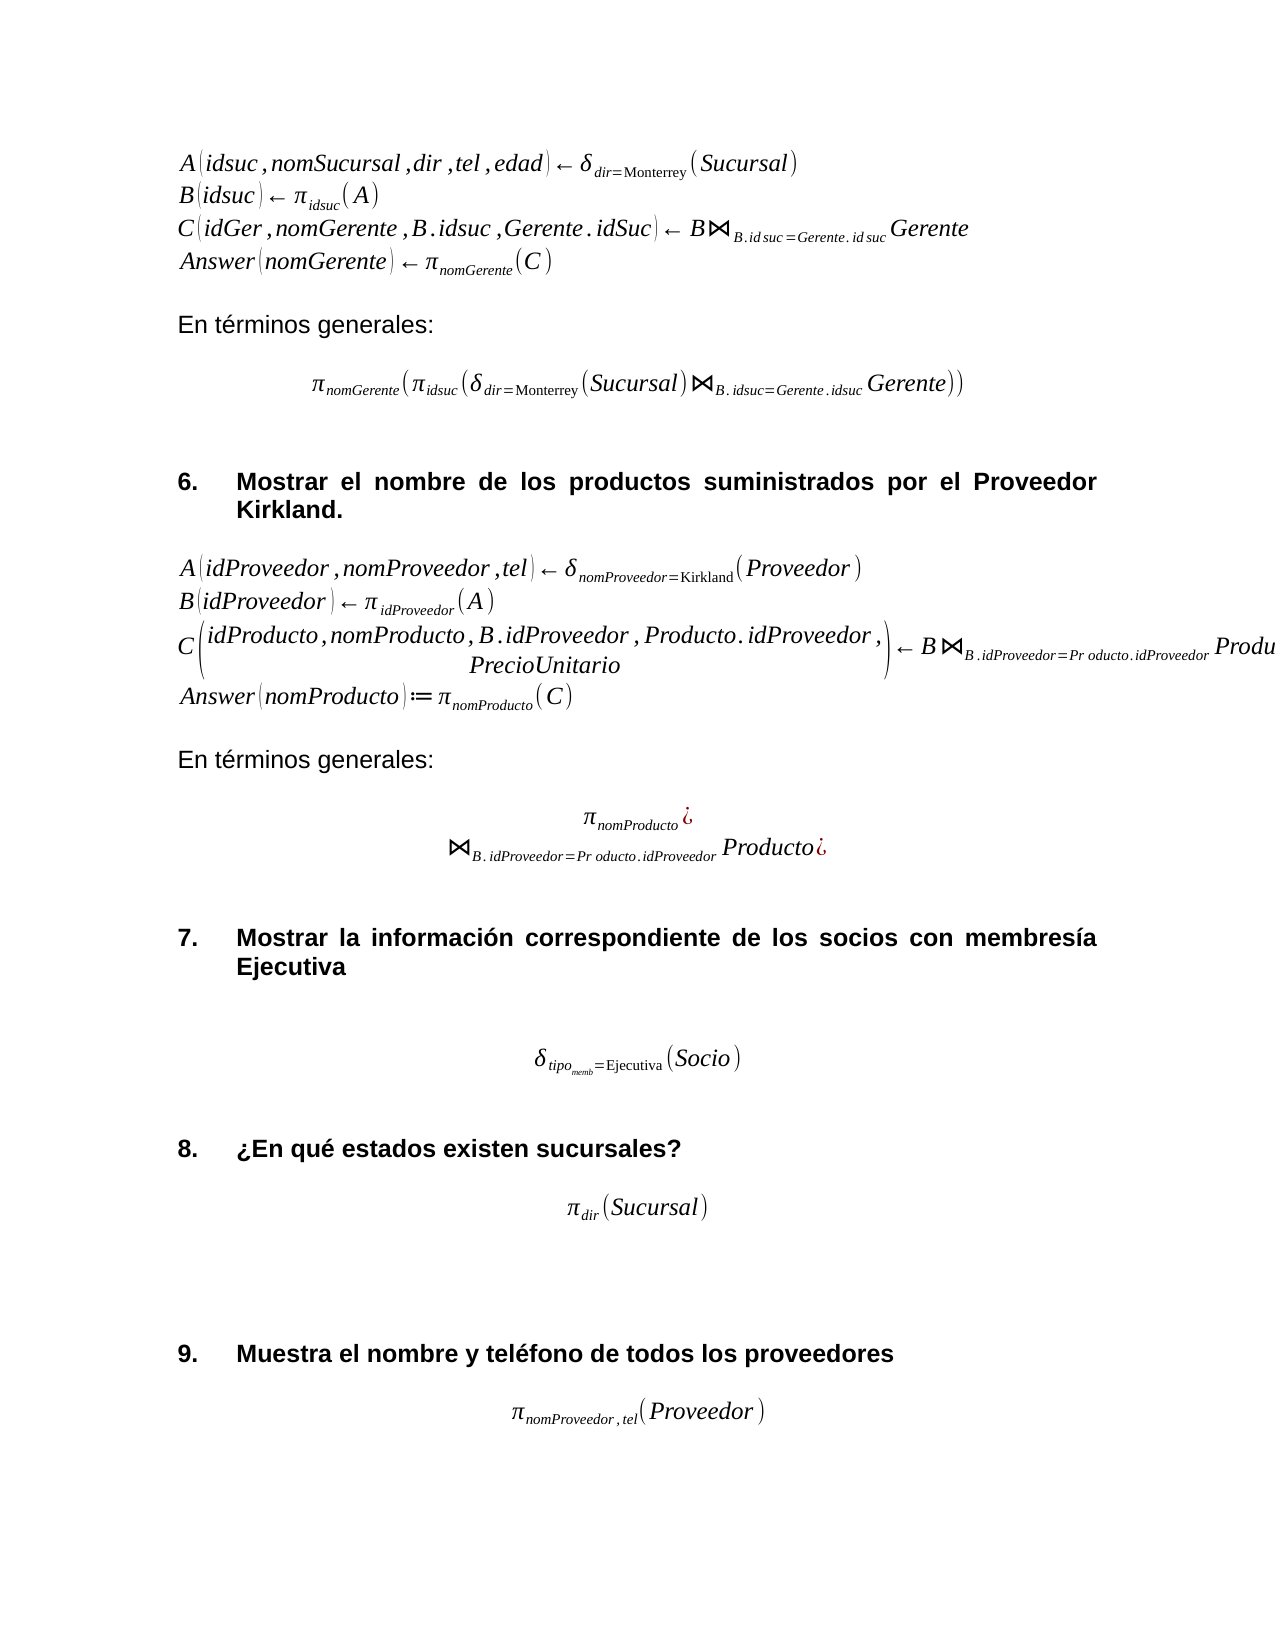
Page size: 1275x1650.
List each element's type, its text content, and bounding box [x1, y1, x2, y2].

list Muestra el nombre y teléfono de todos los proveedores [177, 1339, 1098, 1367]
text En términos generales: [177, 310, 1098, 339]
text En términos generales: [177, 745, 1098, 774]
list Mostrar la información correspondiente de los socios con membresía Ejecutiva [177, 923, 1098, 980]
list ¿En qué estados existen sucursales? [177, 1134, 1098, 1163]
list Mostrar el nombre de los productos suministrados por el Proveedor Kirkland. [177, 467, 1098, 524]
